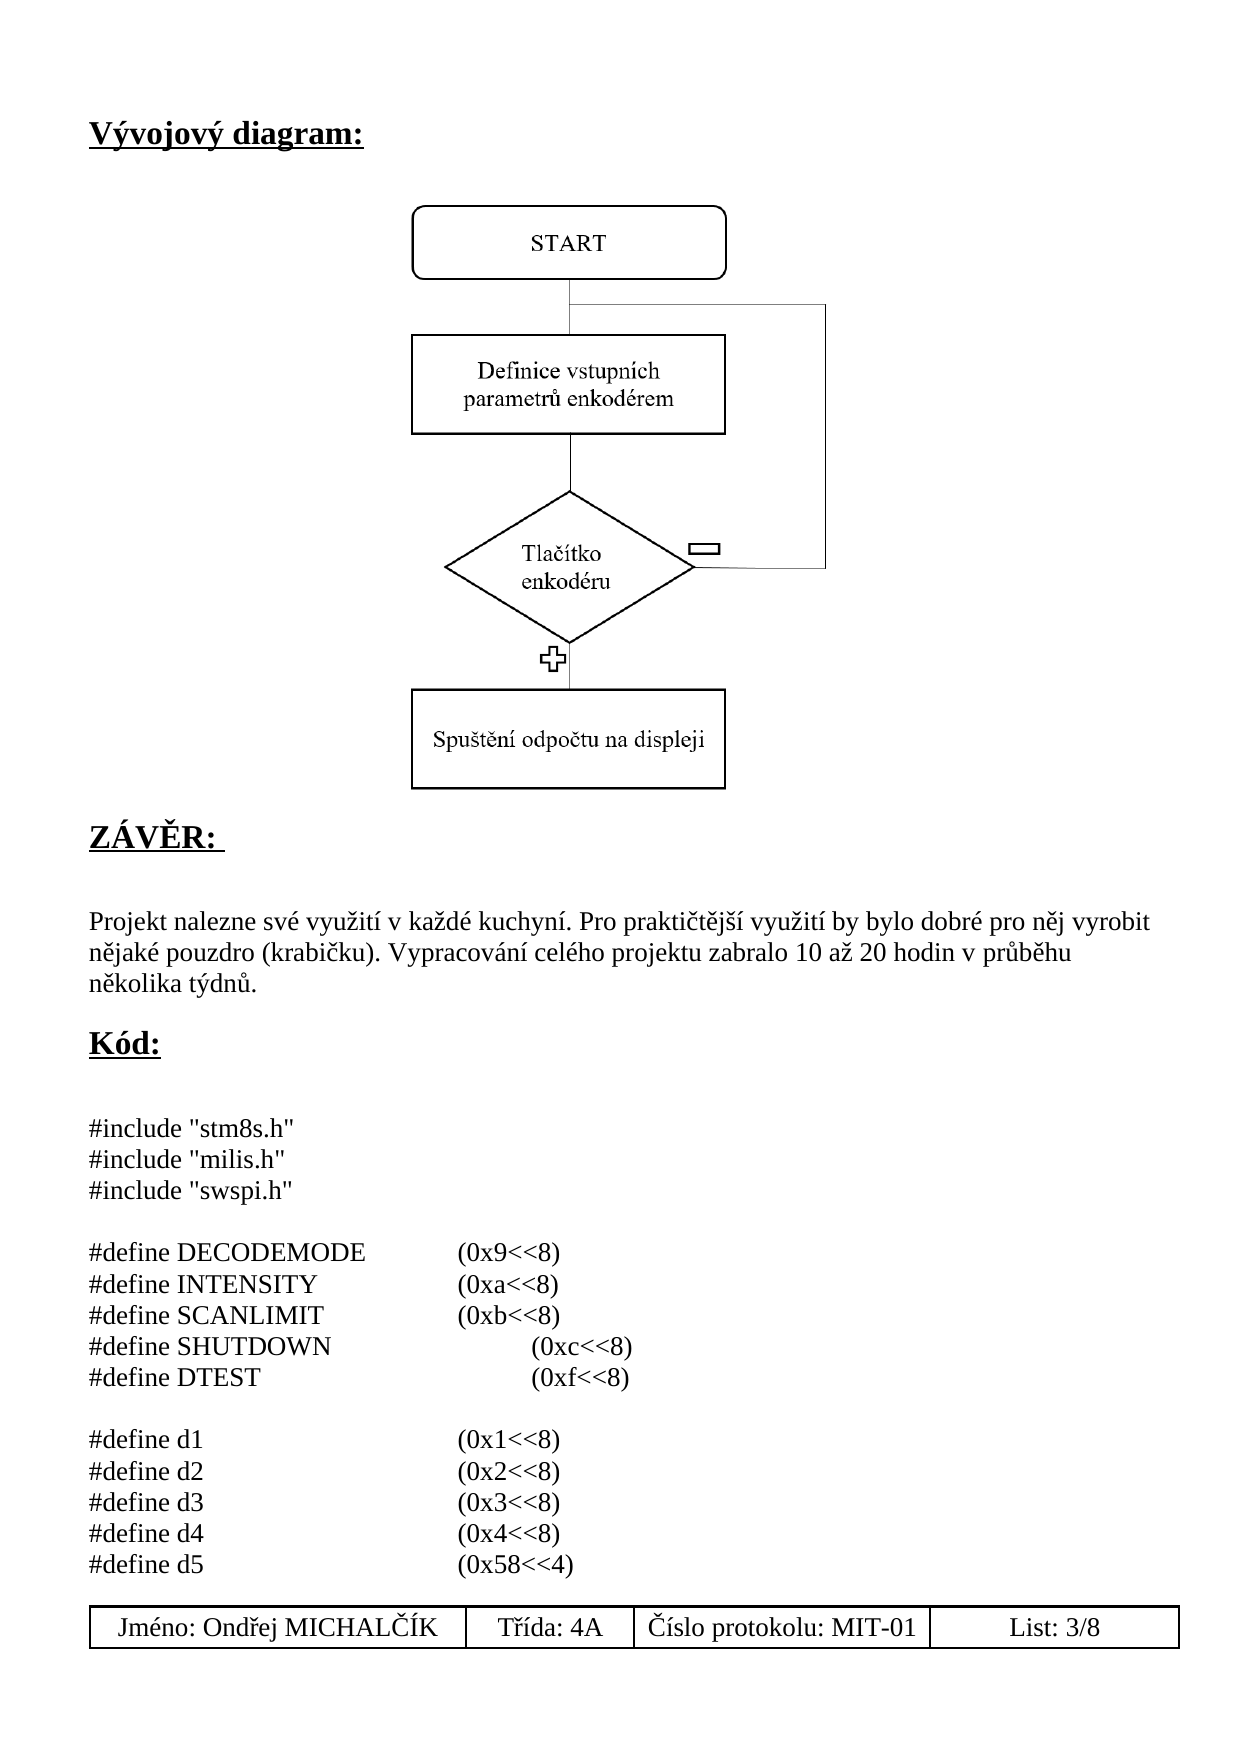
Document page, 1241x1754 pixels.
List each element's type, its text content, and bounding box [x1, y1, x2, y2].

text #define DECODEMODE (0x9<<8) [89, 1237, 1152, 1268]
text #define DTEST (0xf<<8) [89, 1361, 1152, 1392]
text #define INTENSITY (0xa<<8) [89, 1268, 1152, 1299]
text #include "swspi.h" [89, 1174, 1152, 1205]
text #define SHUTDOWN (0xc<<8) [89, 1330, 1152, 1361]
subtitle Kód: [89, 1024, 1152, 1062]
text #define d1 (0x1<<8) [89, 1423, 1152, 1454]
subtitle Vývojový diagram: [89, 114, 1152, 152]
picture [406, 202, 834, 792]
text #define d4 (0x4<<8) [89, 1517, 1152, 1548]
text #include "milis.h" [89, 1143, 1152, 1174]
subtitle ZÁVĚR: [89, 817, 1152, 855]
text #define d2 (0x2<<8) [89, 1454, 1152, 1486]
text #define d3 (0x3<<8) [89, 1486, 1152, 1517]
text Projekt nalezne své využití v každé kuchyní. Pro praktičtější využití by bylo dobré pro něj vyrobit nějaké pouzdro (krabičku). Vypracování celého projektu zabralo 10 až 20 hodin v průběhu několika týdnů. [89, 905, 1152, 999]
text #define d5 (0x58<<4) [89, 1548, 1152, 1579]
text #define SCANLIMIT (0xb<<8) [89, 1299, 1152, 1330]
text #include "stm8s.h" [89, 1112, 1152, 1143]
